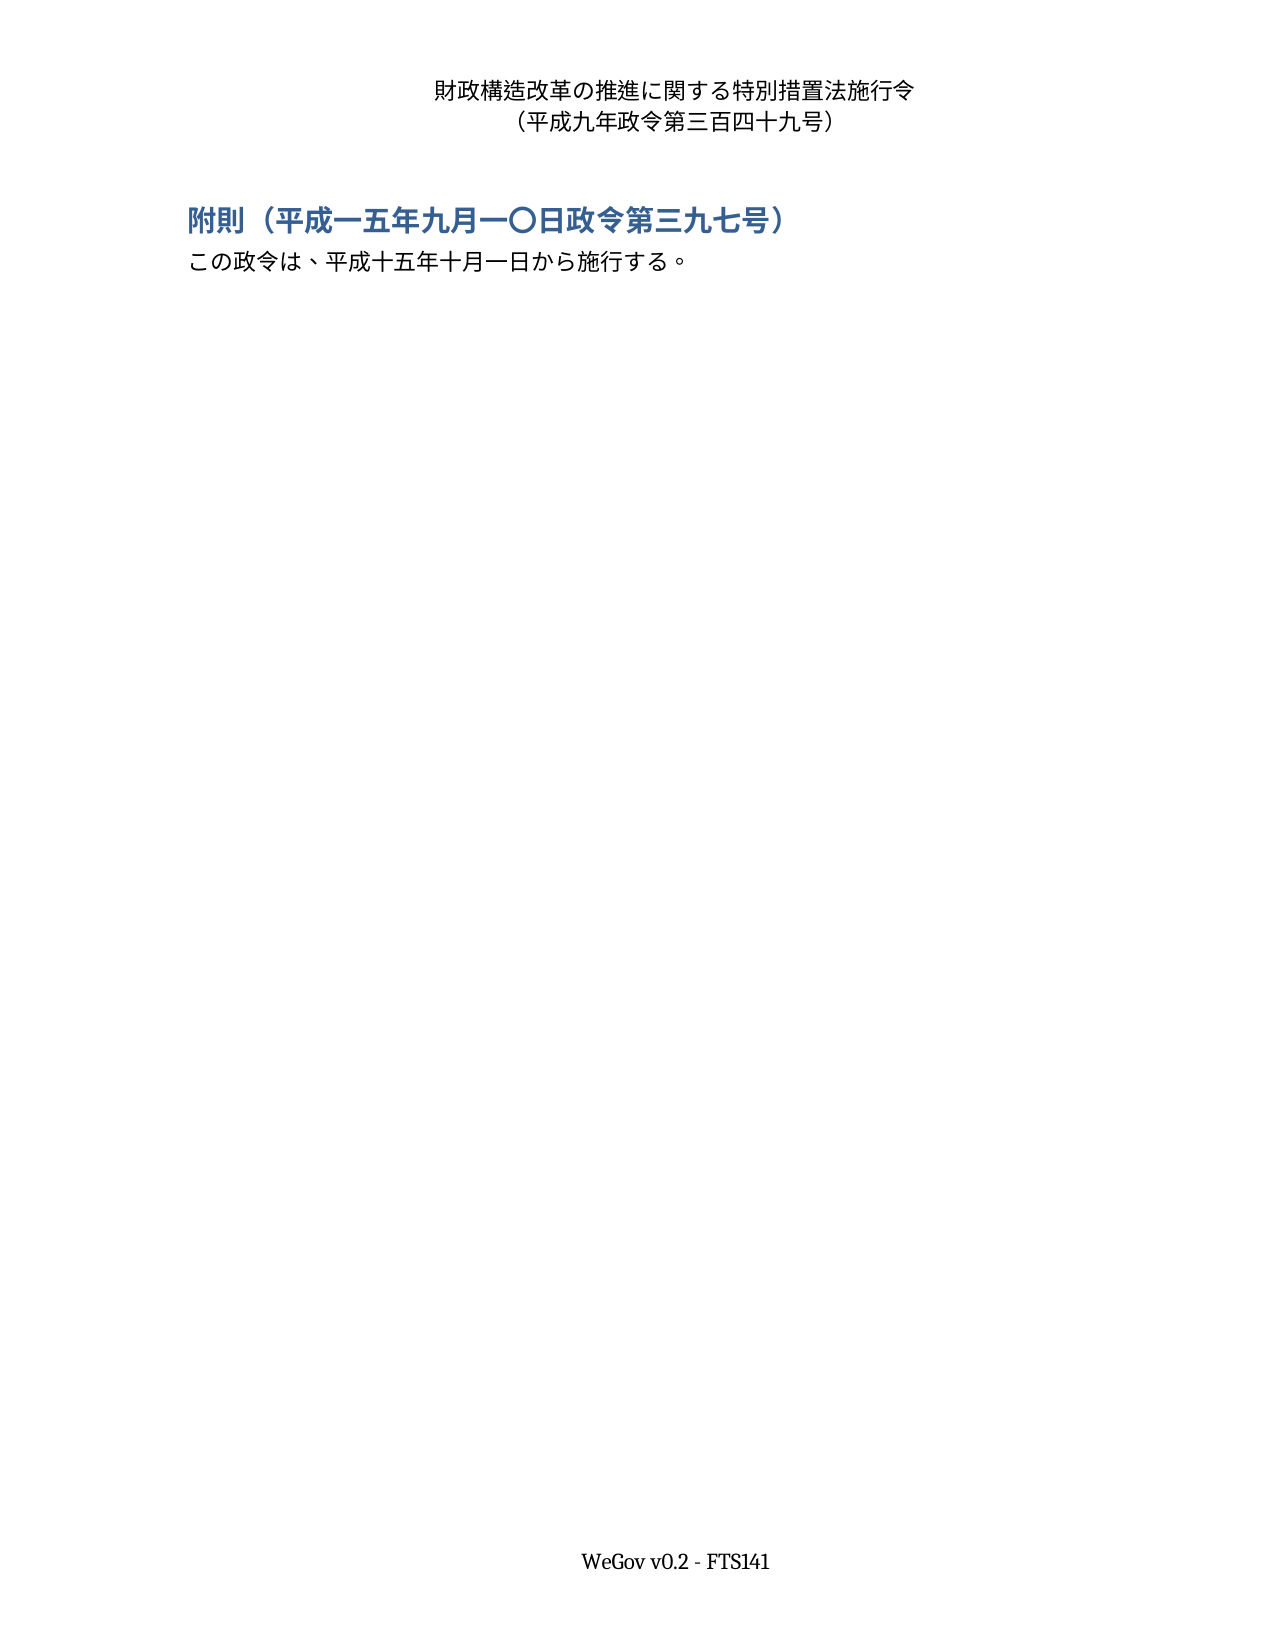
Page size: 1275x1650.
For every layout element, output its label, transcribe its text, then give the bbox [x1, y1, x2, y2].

subtitle 附則（平成一五年九月一〇日政令第三九七号） [187, 200, 1087, 240]
text この政令は、平成十五年十月一日から施行する。 [187, 246, 1087, 277]
